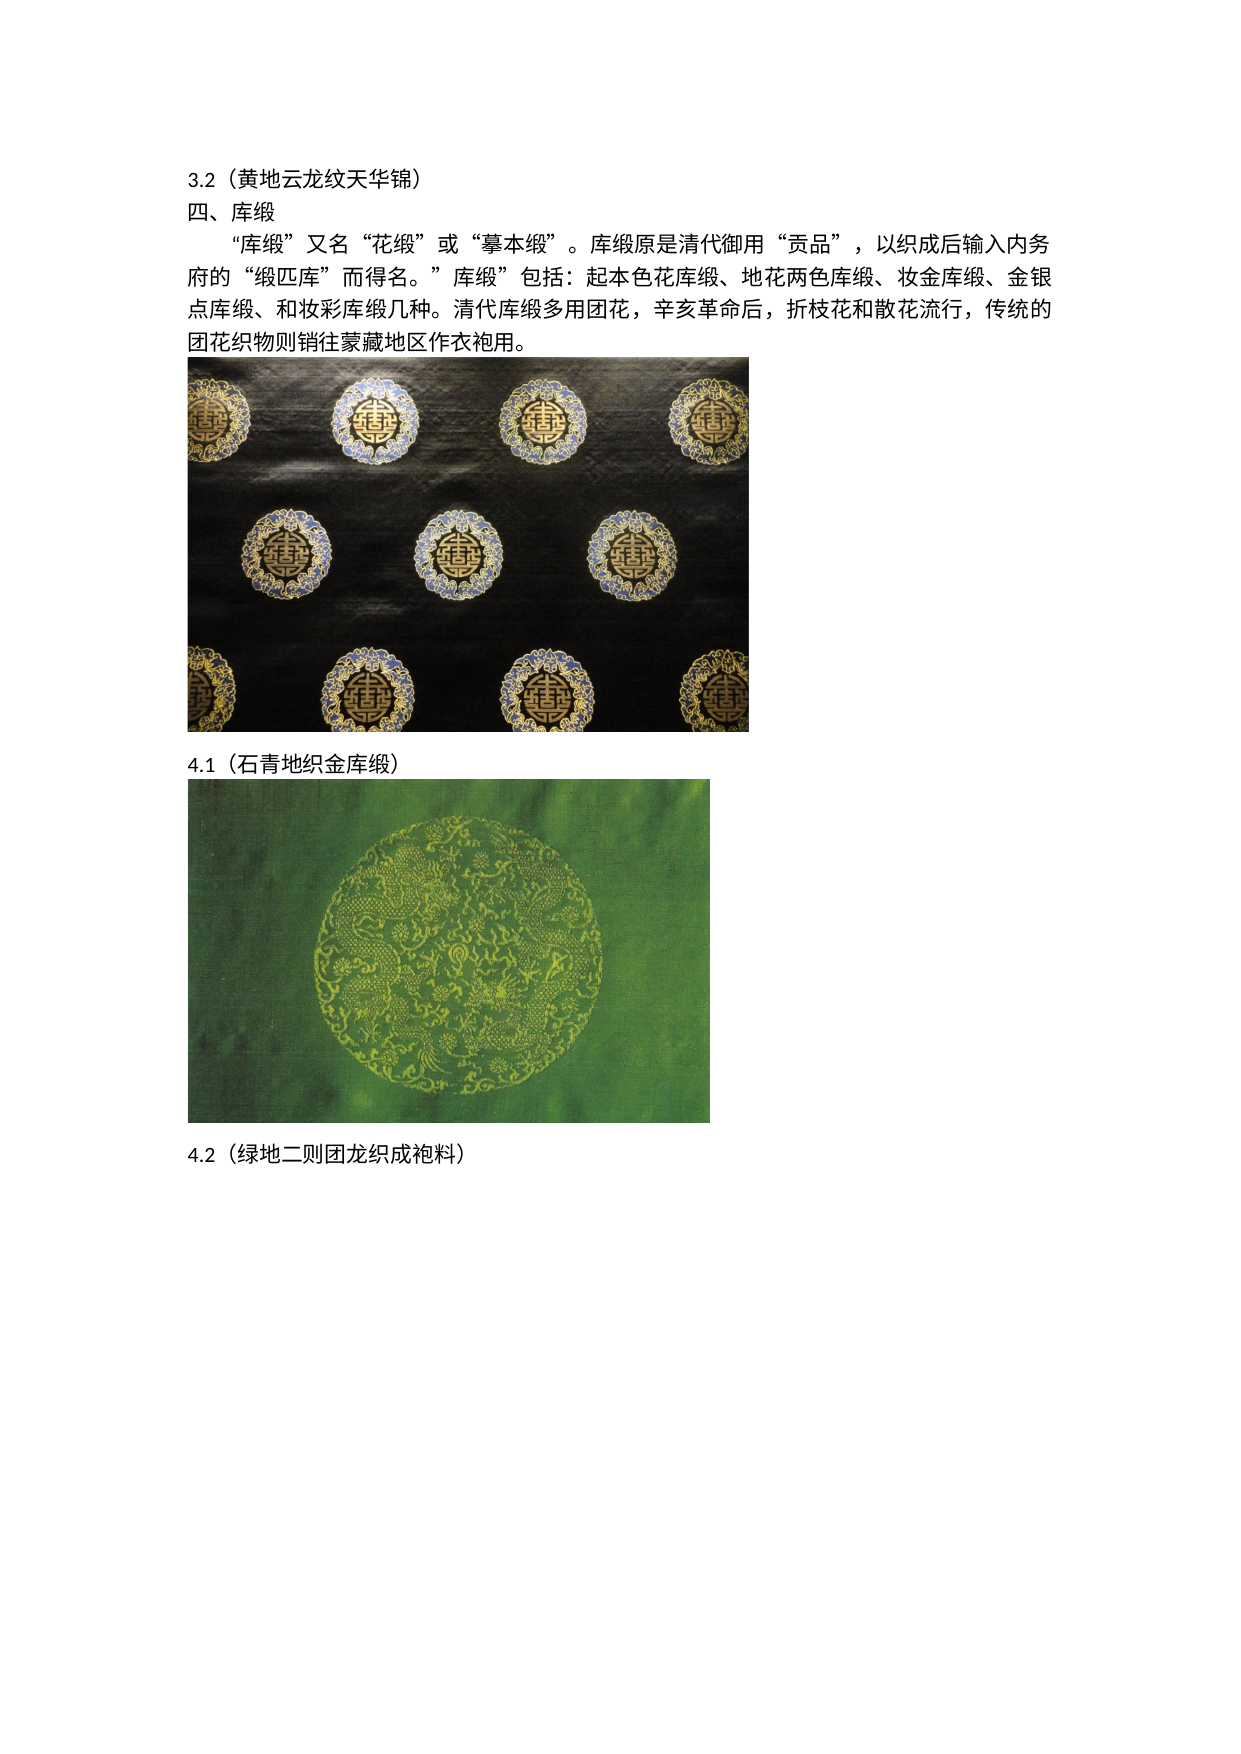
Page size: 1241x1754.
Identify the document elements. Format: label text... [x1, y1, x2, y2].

text 4.1（石青地织金库缎） [187, 747, 1053, 779]
text 四、库缎 [187, 194, 1053, 227]
picture [187, 357, 749, 732]
text 4.2（绿地二则团龙织成袍料） [187, 1137, 1053, 1169]
text “库缎”又名“花缎”或“摹本缎”。库缎原是清代御用“贡品”，以织成后输入内务府的“缎匹库”而得名。”库缎”包括：起本色花库缎、地花两色库缎、妆金库缎、金银点库缎、和妆彩库缎几种。清代库缎多用团花，辛亥革命后，折枝花和散花流行，传统的团花织物则销往蒙藏地区作衣袍用。 [187, 227, 1053, 357]
picture [187, 779, 710, 1123]
text 3.2（黄地云龙纹天华锦） [187, 162, 1053, 194]
